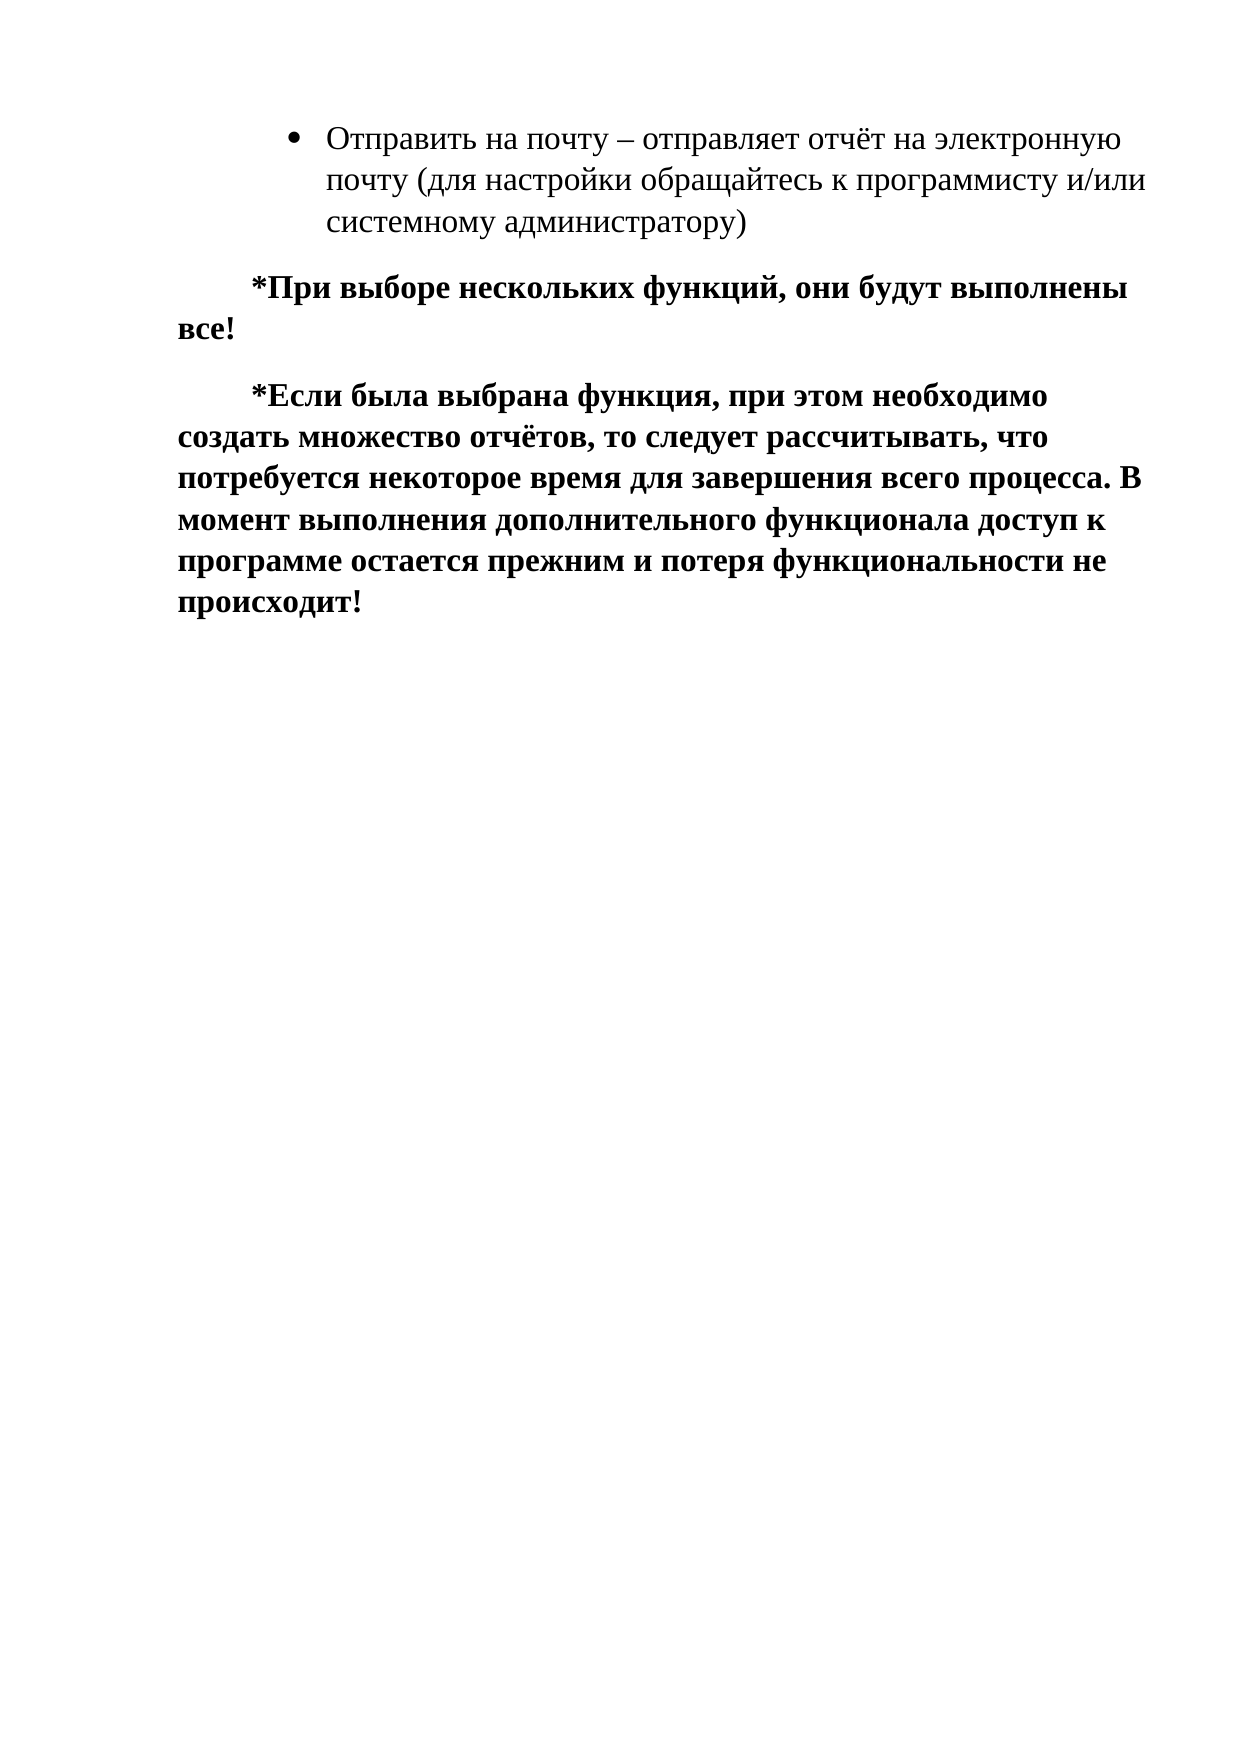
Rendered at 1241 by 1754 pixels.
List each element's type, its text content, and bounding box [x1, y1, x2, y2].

list Отправить на почту – отправляет отчёт на электронную почту (для настройки обращайтесь к программисту и/или системному администратору) [288, 118, 1152, 239]
text *При выборе нескольких функций, они будут выполнены все! [177, 267, 1152, 347]
text *Если была выбрана функция, при этом необходимо создать множество отчётов, то следует рассчитывать, что потребуется некоторое время для завершения всего процесса. В момент выполнения дополнительного функционала доступ к программе остается прежним и потеря функциональности не происходит! [177, 375, 1152, 620]
